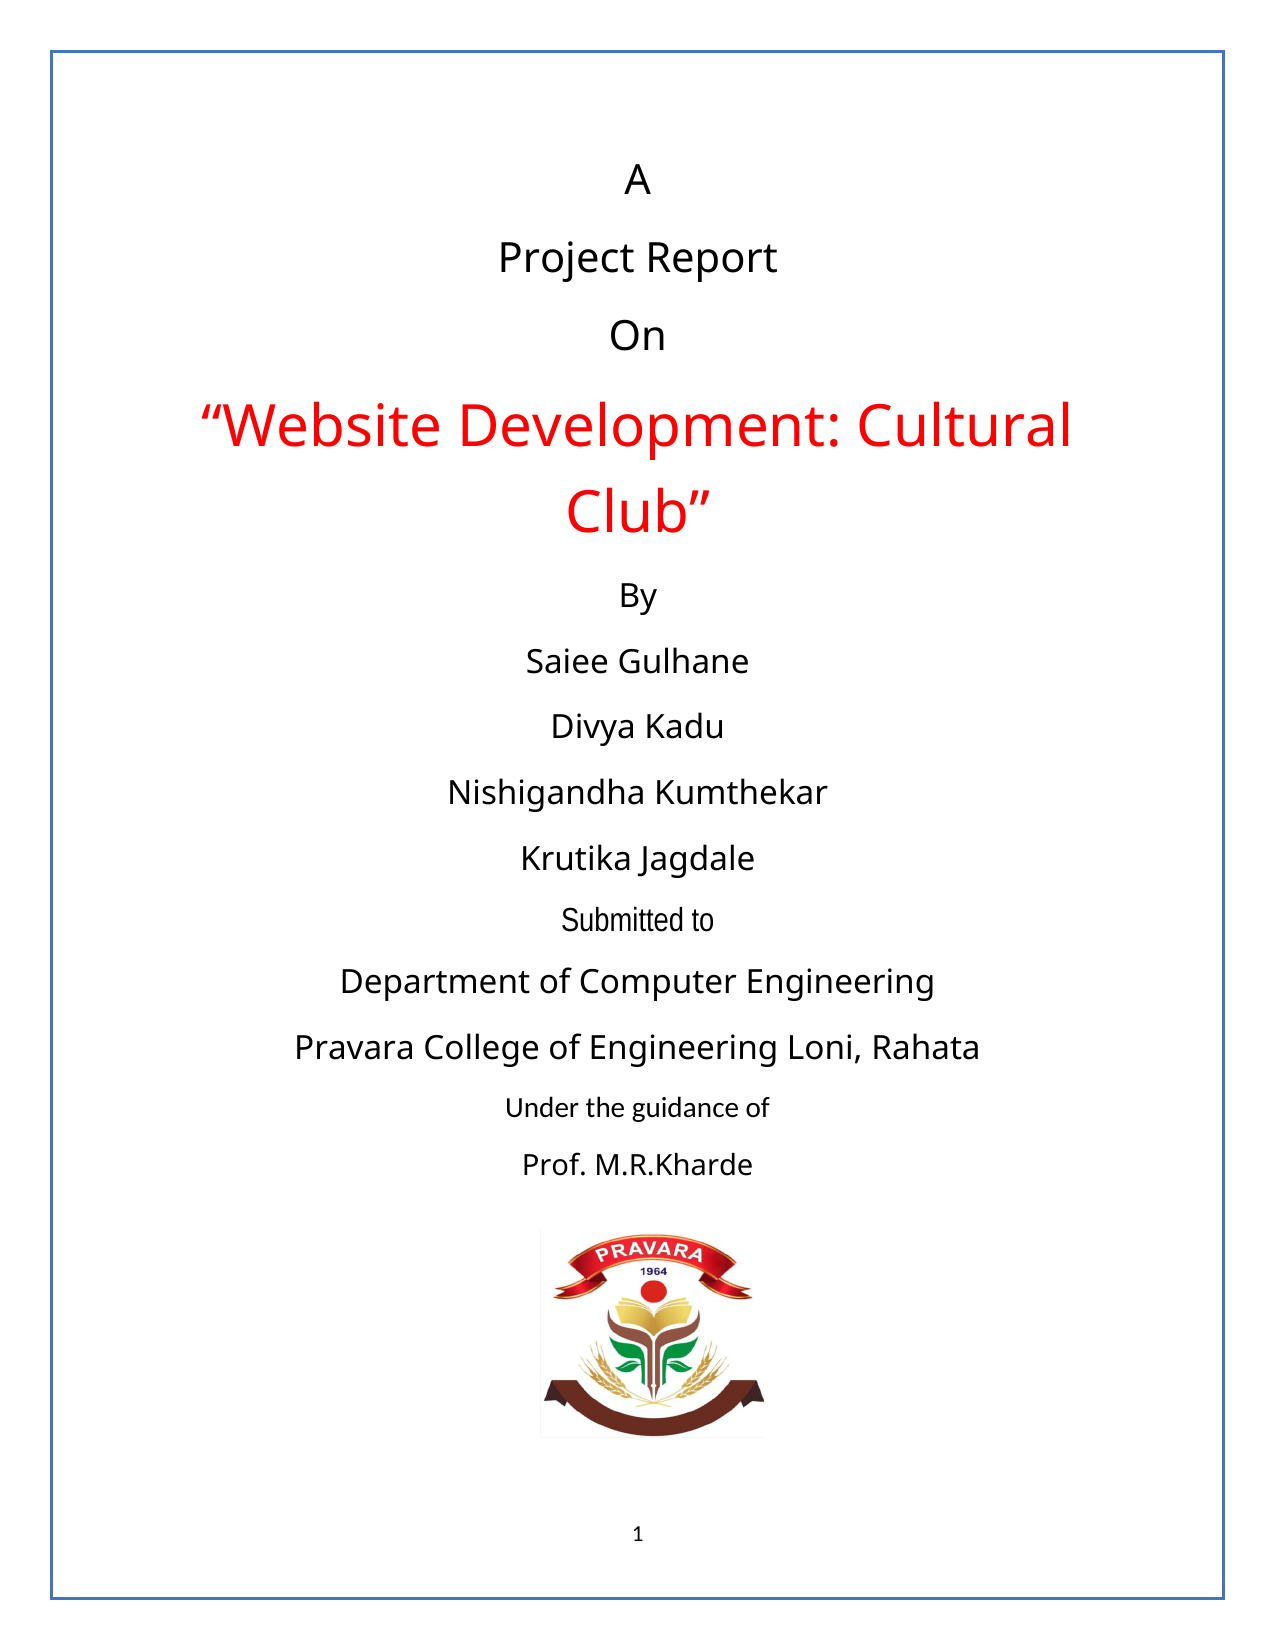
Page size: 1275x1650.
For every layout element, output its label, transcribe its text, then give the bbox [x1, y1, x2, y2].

text By [150, 572, 1125, 617]
text On [150, 306, 1125, 363]
text Krutika Jagdale [150, 834, 1125, 880]
text Saiee Gulhane [150, 638, 1125, 683]
text Department of Computer Engineering [150, 958, 1125, 1003]
text Divya Kadu [150, 703, 1125, 749]
picture [540, 1228, 764, 1438]
text Submitted to [150, 900, 1125, 938]
text Prof. M.R.Kharde [150, 1144, 1125, 1184]
text Under the guidance of [150, 1089, 1125, 1125]
text “Website Development: Cultural Club” [150, 384, 1125, 549]
text Pravara College of Engineering Loni, Rahata [150, 1024, 1125, 1069]
text A [150, 150, 1125, 207]
text Nishigandha Kumthekar [150, 769, 1125, 814]
text Project Report [150, 228, 1125, 285]
